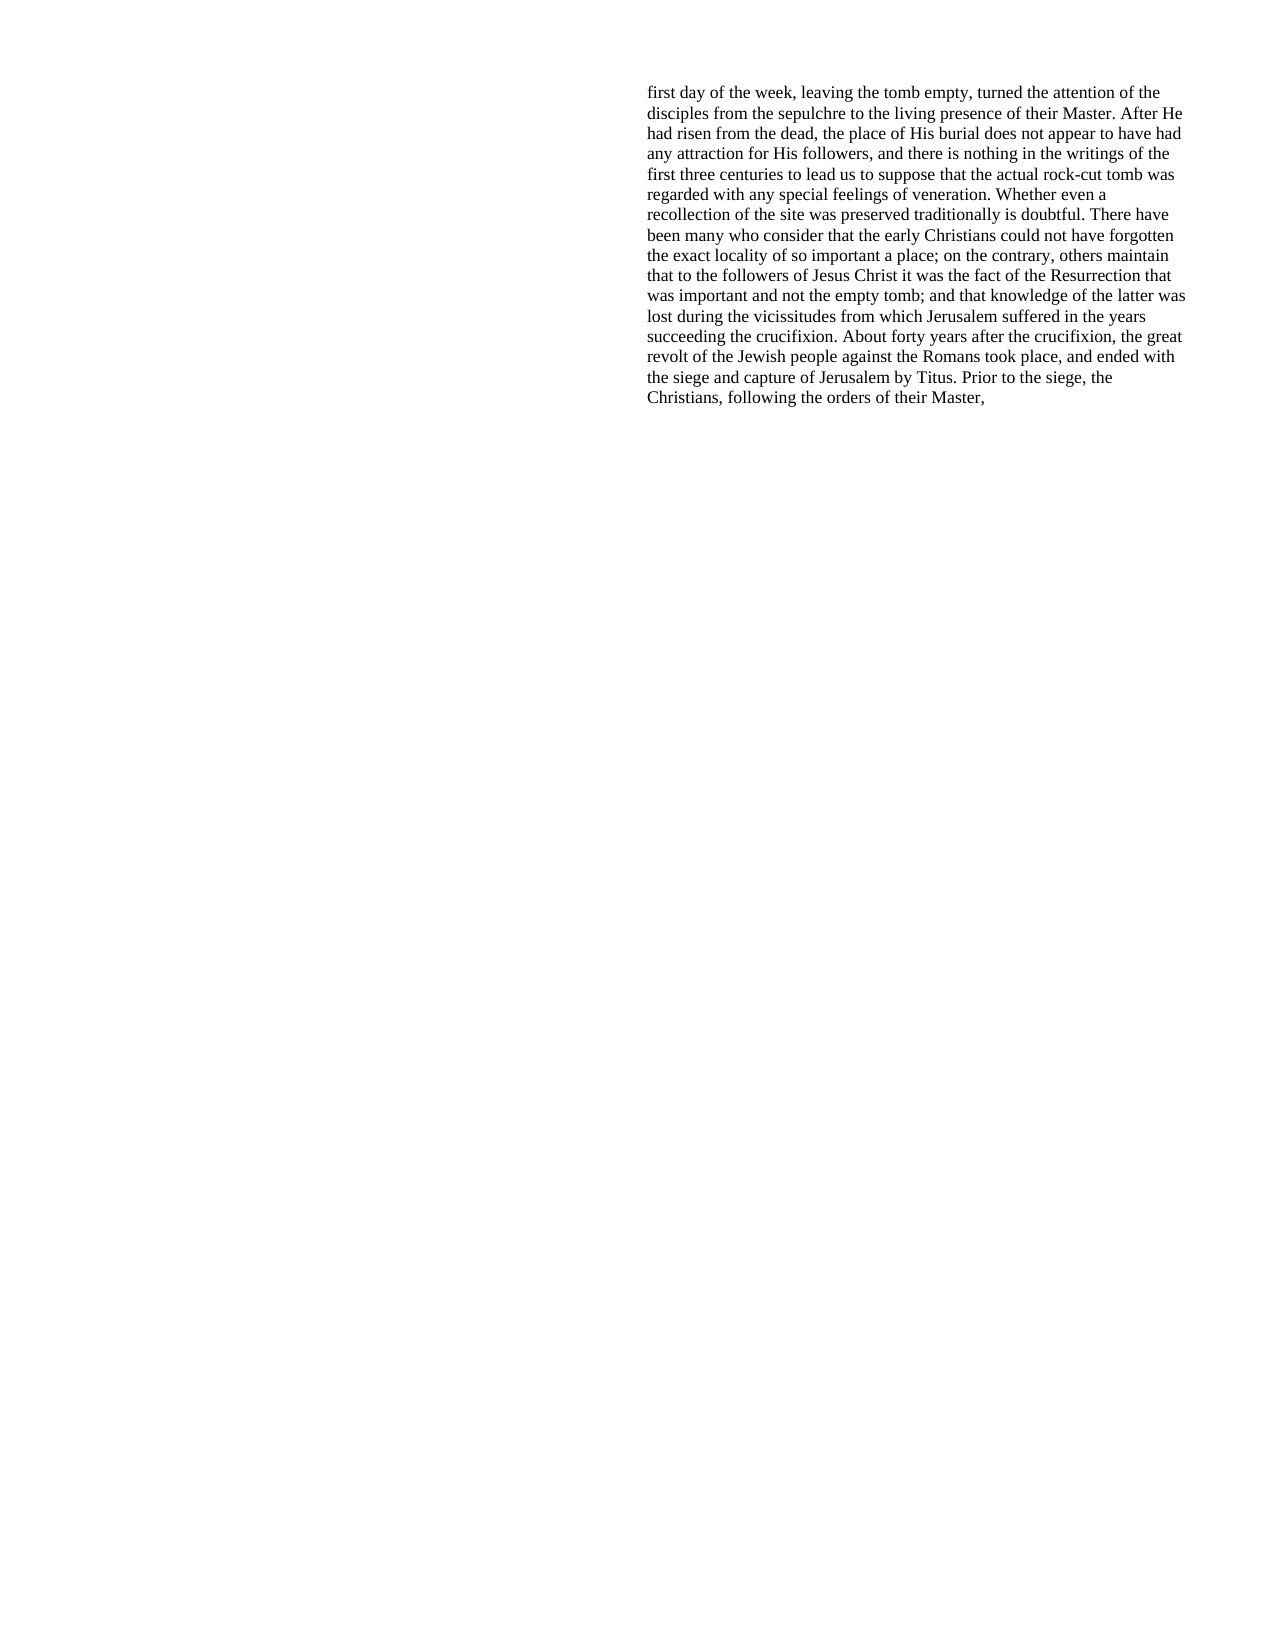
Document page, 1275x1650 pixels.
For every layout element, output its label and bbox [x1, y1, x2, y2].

text [647, 82, 1191, 407]
